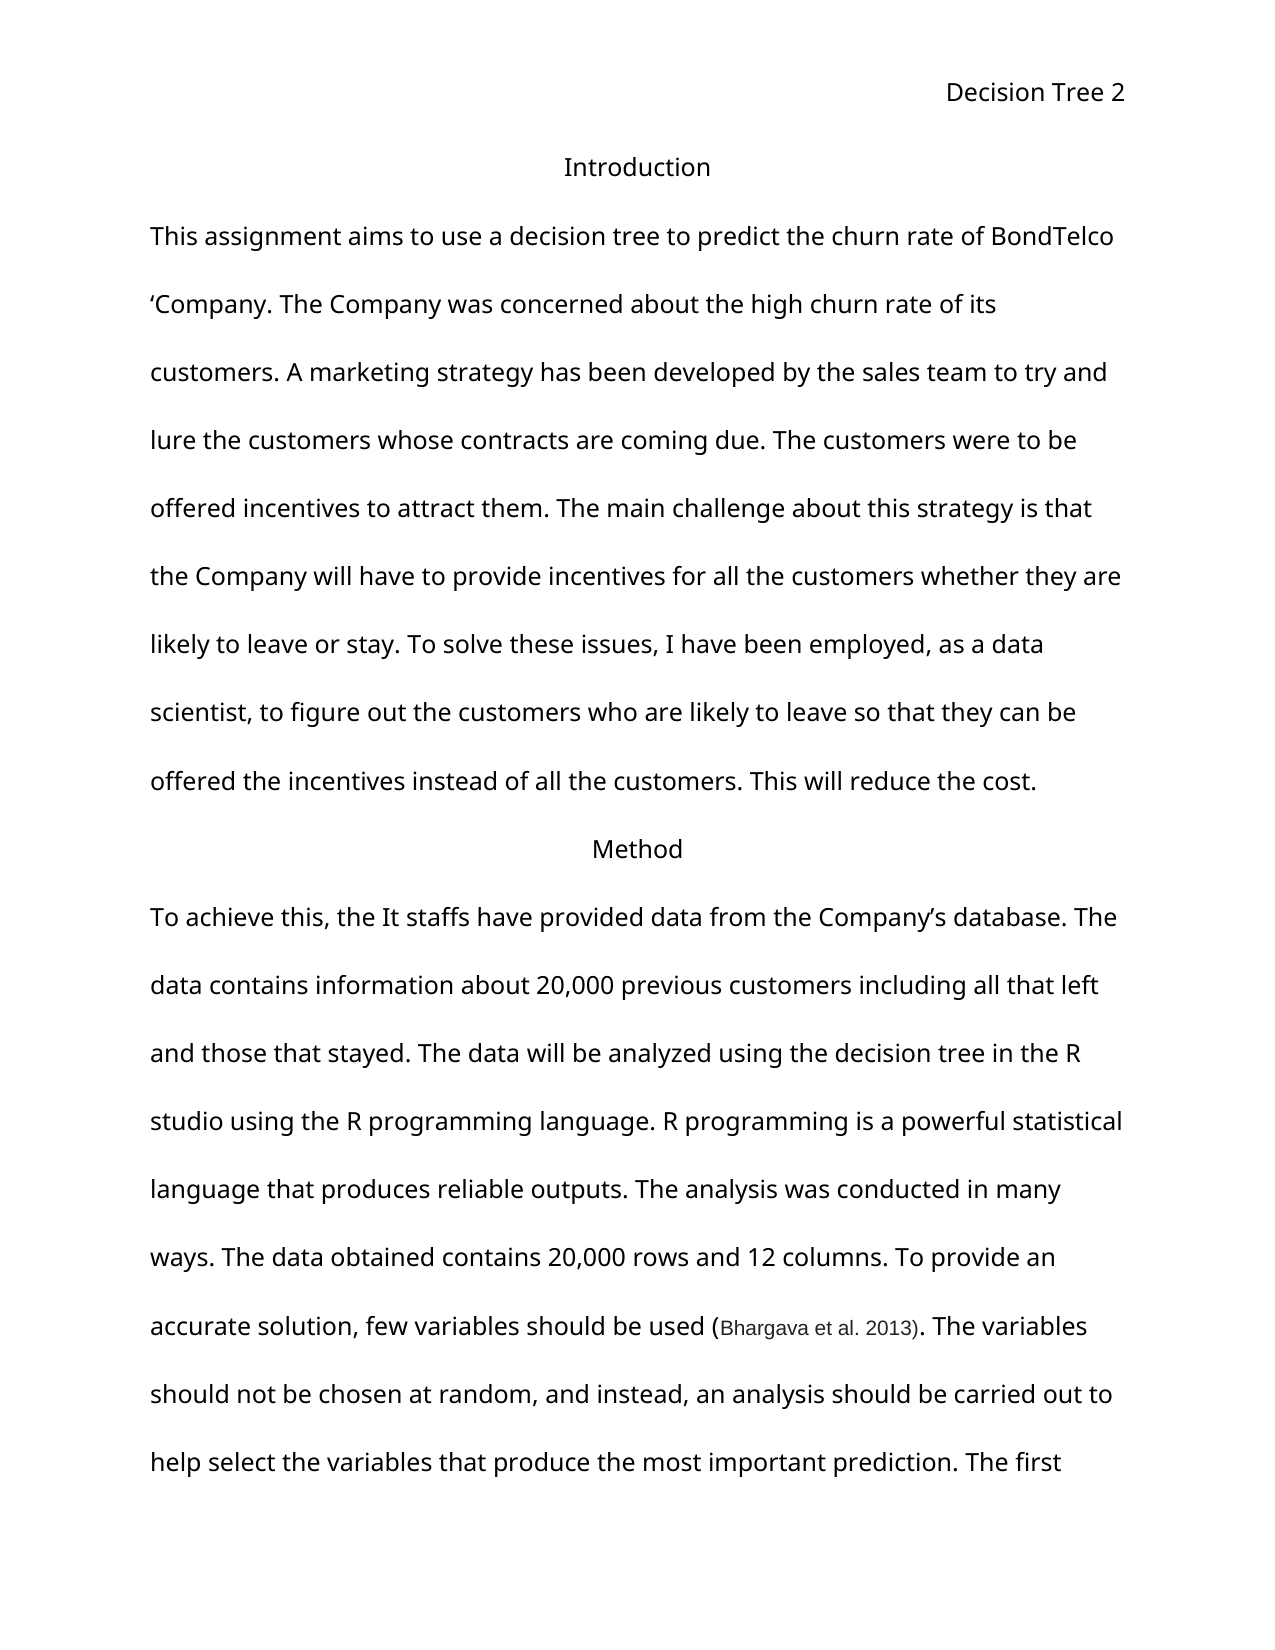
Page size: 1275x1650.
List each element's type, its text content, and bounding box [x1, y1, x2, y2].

text Method [150, 831, 1125, 865]
text Introduction [150, 150, 1125, 184]
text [150, 899, 1125, 1478]
text This assignment aims to use a decision tree to predict the churn rate of BondTelco ‘Company. The Company was concerned about the high churn rate of its customers. A marketing strategy has been developed by the sales team to try and lure the customers whose contracts are coming due. The customers were to be offered incentives to attract them. The main challenge about this strategy is that the Company will have to provide incentives for all the customers whether they are likely to leave or stay. To solve these issues, I have been employed, as a data scientist, to figure out the customers who are likely to leave so that they can be offered the incentives instead of all the customers. This will reduce the cost. [150, 218, 1125, 797]
